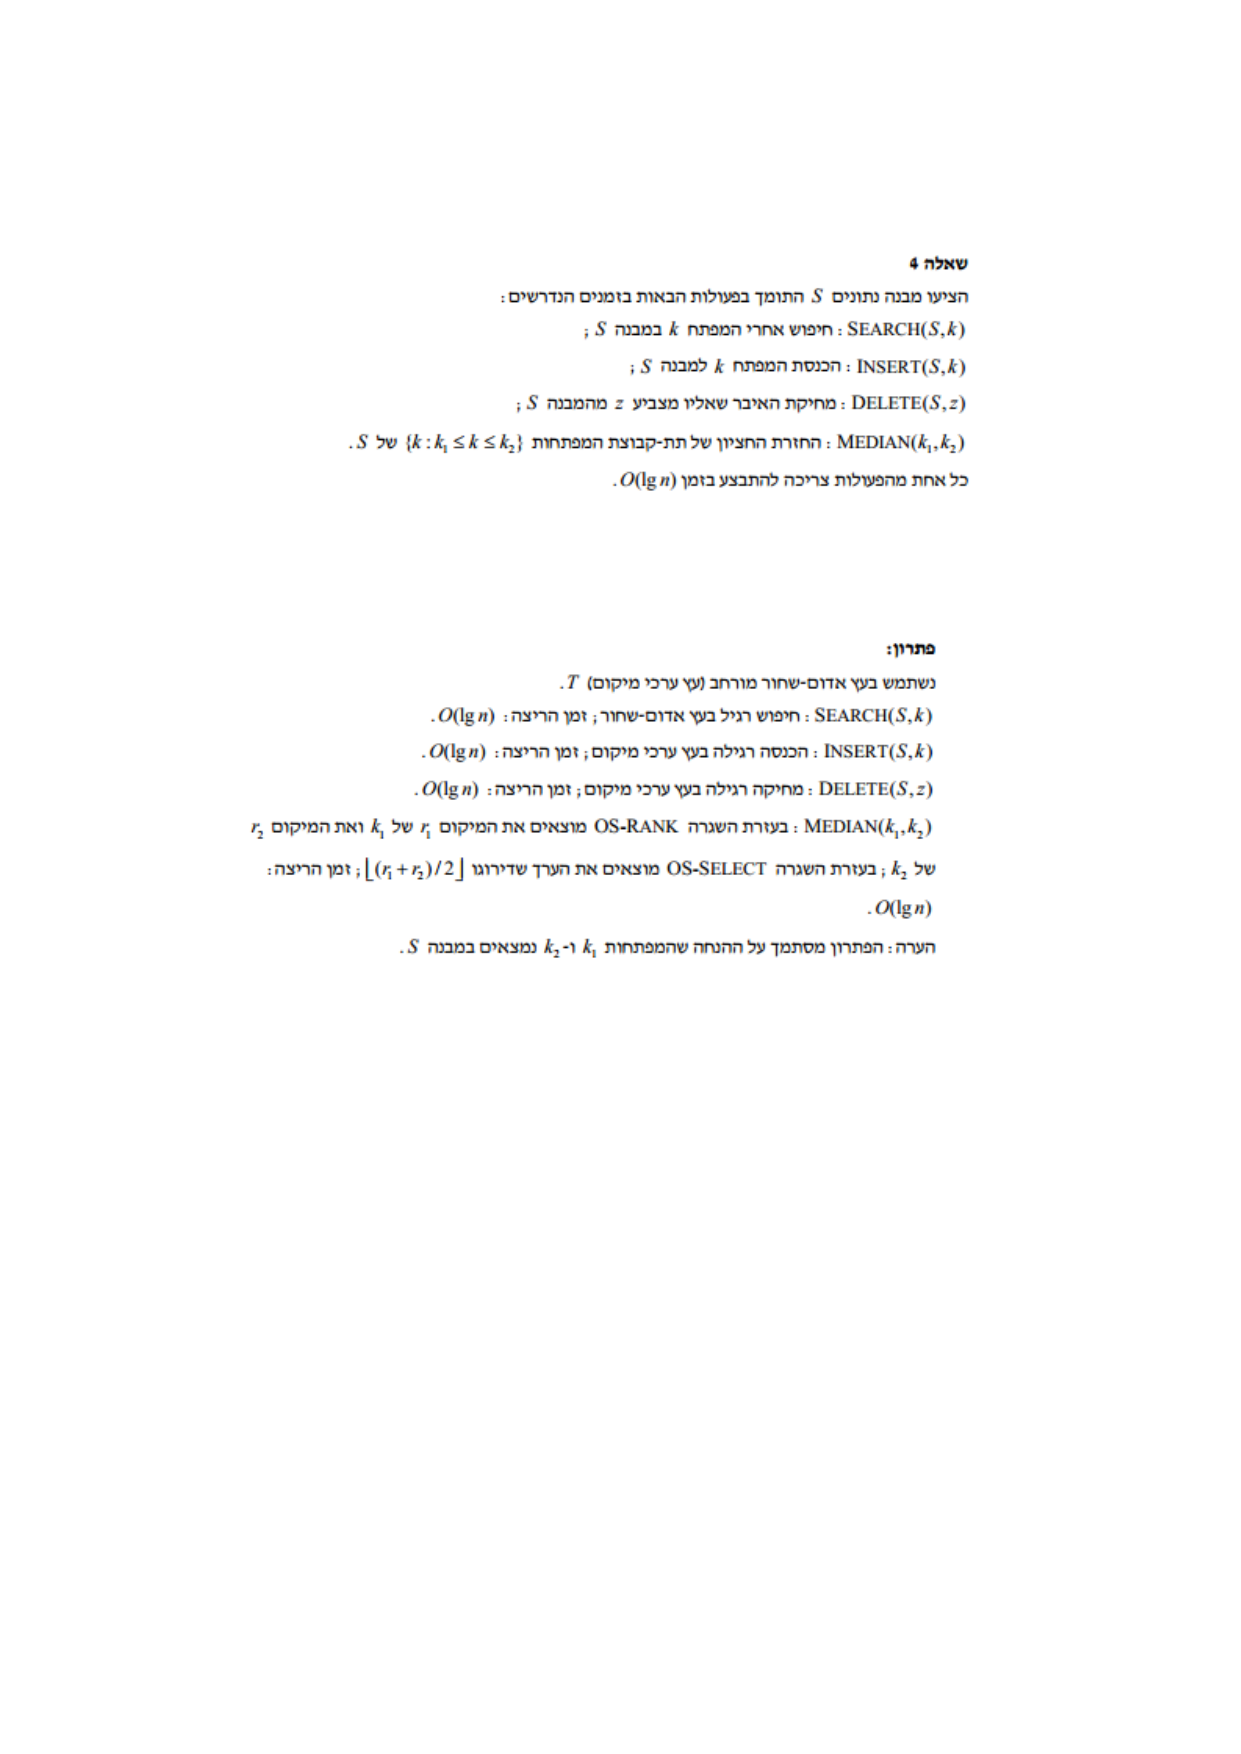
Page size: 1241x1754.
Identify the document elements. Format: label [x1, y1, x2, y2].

picture [191, 581, 1053, 1022]
picture [258, 243, 1053, 563]
